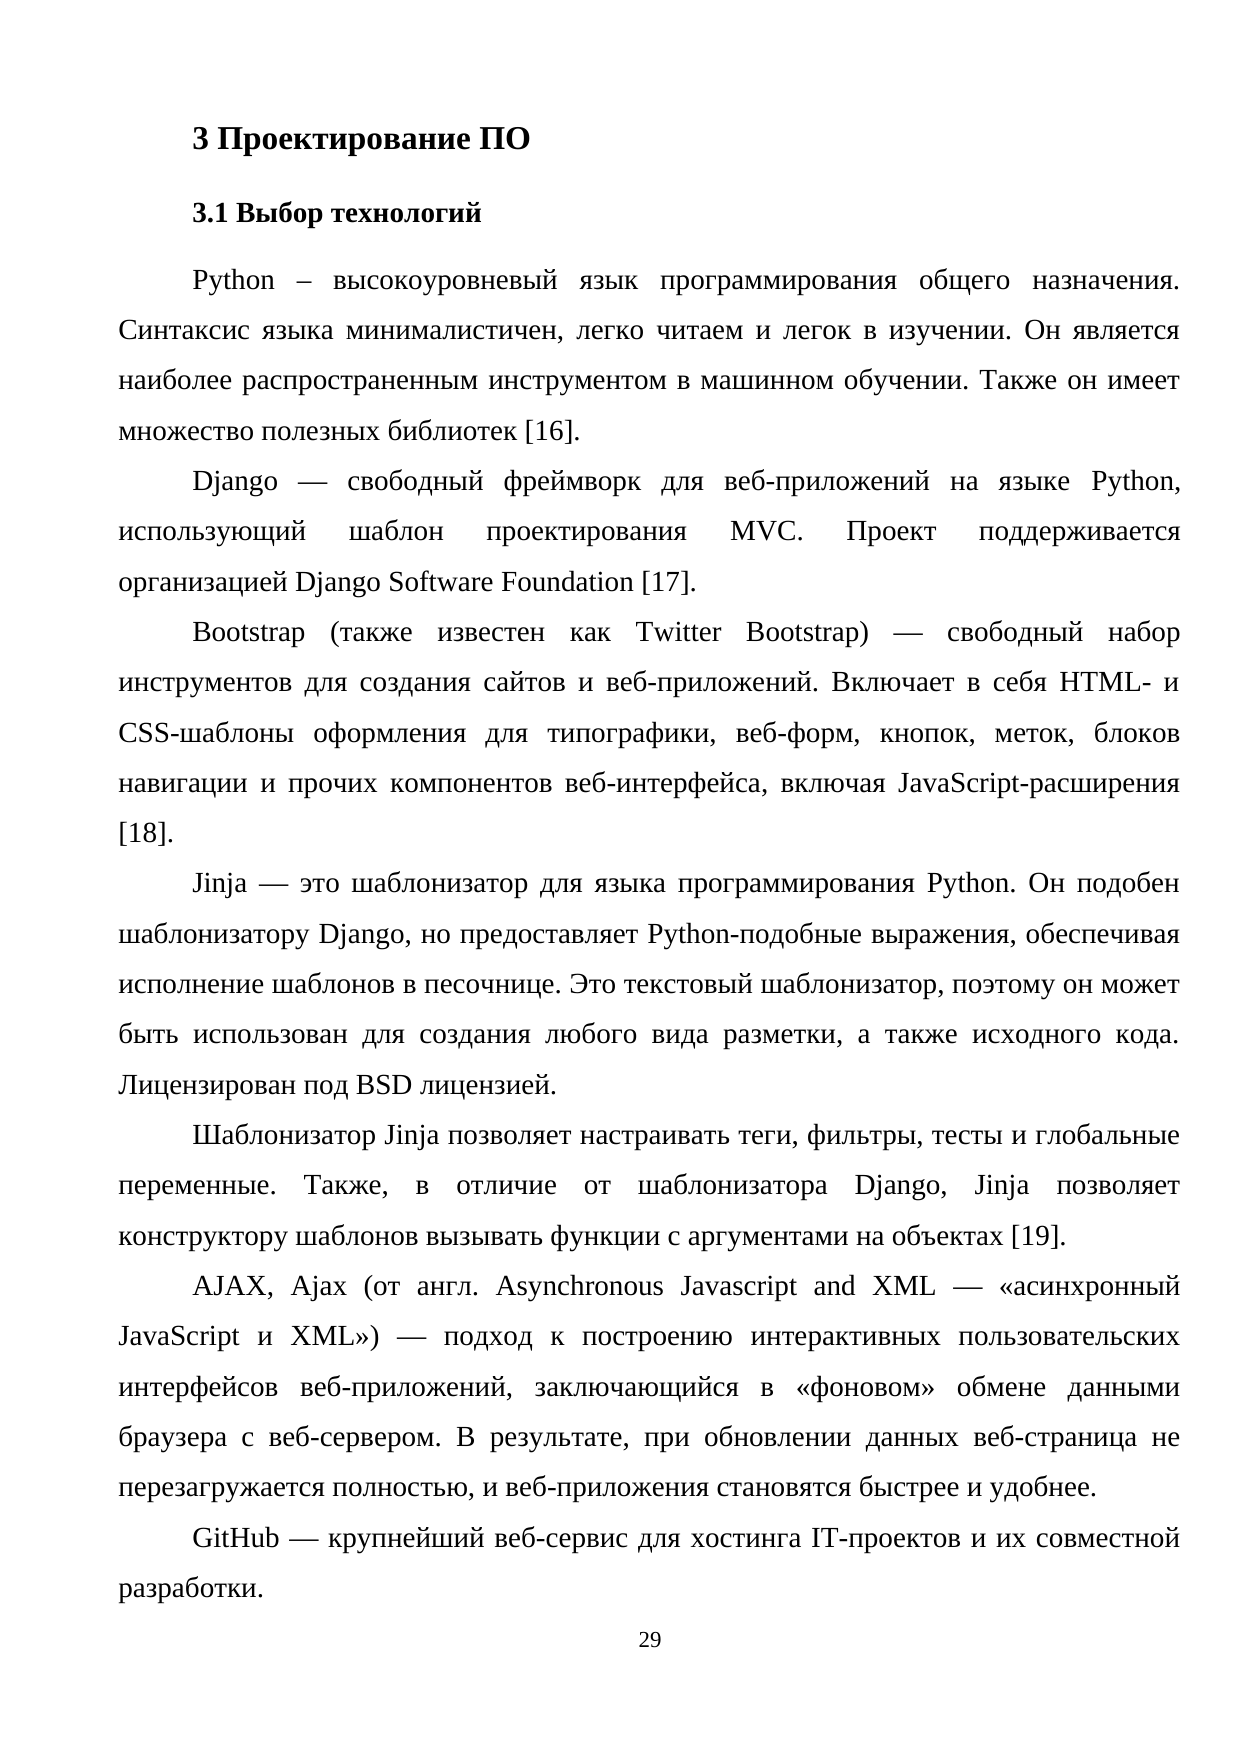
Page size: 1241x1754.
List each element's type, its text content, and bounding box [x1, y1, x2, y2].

text 3 Проектирование ПО [118, 118, 1181, 156]
text Jinja — это шаблонизатор для языка программирования Python. Он подобен шаблонизатору Django, но предоставляет Python-подобные выражения, обеспечивая исполнение шаблонов в песочнице. Это текстовый шаблонизатор, поэтому он может быть использован для создания любого вида разметки, а также исходного кода. Лицензирован под BSD лицензией. [118, 866, 1181, 1100]
text Django — свободный фреймворк для веб-приложений на языке Python, использующий шаблон проектирования MVC. Проект поддерживается организацией Django Software Foundation [17]. [118, 463, 1181, 597]
text AJAX, Ajax (от англ. Asynchronous Javascript and XML — «асинхронный JavaScript и XML») — подход к построению интерактивных пользовательских интерфейсов веб-приложений, заключающийся в «фоновом» обмене данными браузера с веб-сервером. В результате, при обновлении данных веб-страница не перезагружается полностью, и веб-приложения становятся быстрее и удобнее. [118, 1268, 1181, 1503]
text Шаблонизатор Jinja позволяет настраивать теги, фильтры, тесты и глобальные переменные. Также, в отличие от шаблонизатора Django, Jinja позволяет конструктору шаблонов вызывать функции с аргументами на объектах [19]. [118, 1117, 1181, 1251]
text GitHub — крупнейший веб-сервис для хостинга IT-проектов и их совместной разработки. [118, 1520, 1181, 1603]
text Bootstrap (также известен как Twitter Bootstrap) — свободный набор инструментов для создания сайтов и веб-приложений. Включает в себя HTML- и CSS-шаблоны оформления для типографики, веб-форм, кнопок, меток, блоков навигации и прочих компонентов веб-интерфейса, включая JavaScript-расширения [18]. [118, 614, 1181, 849]
text 3.1 Выбор технологий [118, 195, 1181, 228]
text Python – высокоуровневый язык программирования общего назначения. Синтаксис языка минималистичен, легко читаем и легок в изучении. Он является наиболее распространенным инструментом в машинном обучении. Также он имеет множество полезных библиотек [16]. [118, 262, 1181, 446]
